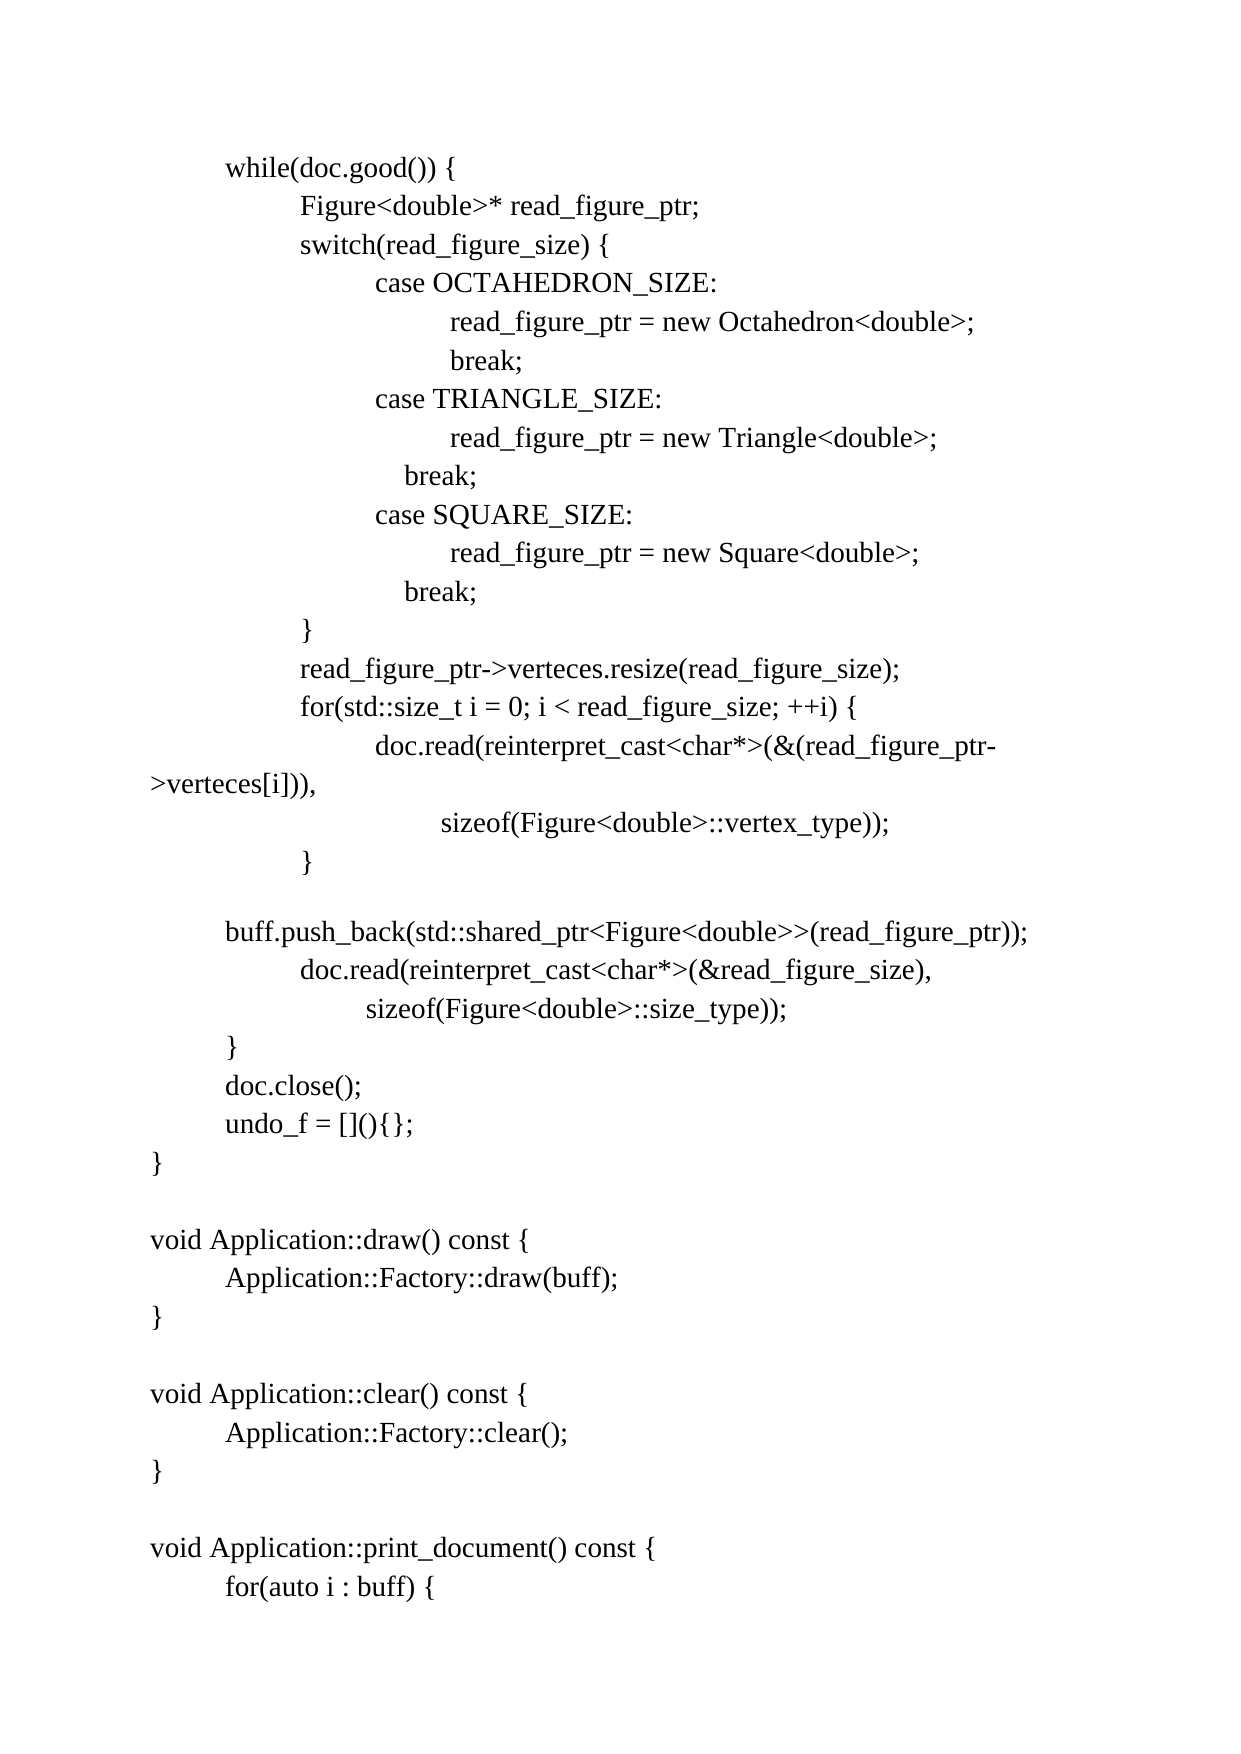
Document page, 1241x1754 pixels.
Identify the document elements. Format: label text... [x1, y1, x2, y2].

text break; [150, 458, 1090, 492]
text Application::Factory::draw(buff); [150, 1261, 1090, 1294]
text Figure<double>* read_figure_ptr; [150, 188, 1090, 222]
text } [150, 844, 1090, 877]
text for(auto i : buff) { [150, 1569, 1090, 1602]
text void Application::draw() const { [150, 1222, 1090, 1256]
text undo_f = [](){}; [150, 1106, 1090, 1140]
text read_figure_ptr->verteces.resize(read_figure_size); [150, 651, 1090, 684]
text } [150, 1453, 1090, 1487]
text Application::Factory::clear(); [150, 1415, 1090, 1448]
text read_figure_ptr = new Square<double>; [150, 535, 1090, 569]
text switch(read_figure_size) { [150, 227, 1090, 261]
text } [150, 1299, 1090, 1333]
text sizeof(Figure<double>::vertex_type)); [150, 805, 1090, 839]
text } [150, 1145, 1090, 1178]
text sizeof(Figure<double>::size_type)); [150, 991, 1090, 1024]
text } [150, 1029, 1090, 1063]
text doc.read(reinterpret_cast<char*>(&read_figure_size), [150, 952, 1090, 986]
text case SQUARE_SIZE: [150, 497, 1090, 530]
text case TRIANGLE_SIZE: [150, 381, 1090, 415]
text read_figure_ptr = new Octahedron<double>; [150, 304, 1090, 338]
text break; [150, 343, 1090, 376]
text buff.push_back(std::shared_ptr<Figure<double>>(read_figure_ptr)); [150, 882, 1090, 947]
text break; [150, 574, 1090, 607]
text while(doc.good()) { [150, 150, 1090, 183]
text } [150, 612, 1090, 646]
text void Application::print_document() const { [150, 1530, 1090, 1564]
text read_figure_ptr = new Triangle<double>; [150, 420, 1090, 453]
text doc.read(reinterpret_cast<char*>(&(read_figure_ptr->verteces[i])), [150, 728, 1090, 800]
text doc.close(); [150, 1068, 1090, 1101]
text for(std::size_t i = 0; i < read_figure_size; ++i) { [150, 689, 1090, 723]
text case OCTAHEDRON_SIZE: [150, 266, 1090, 299]
text void Application::clear() const { [150, 1376, 1090, 1410]
